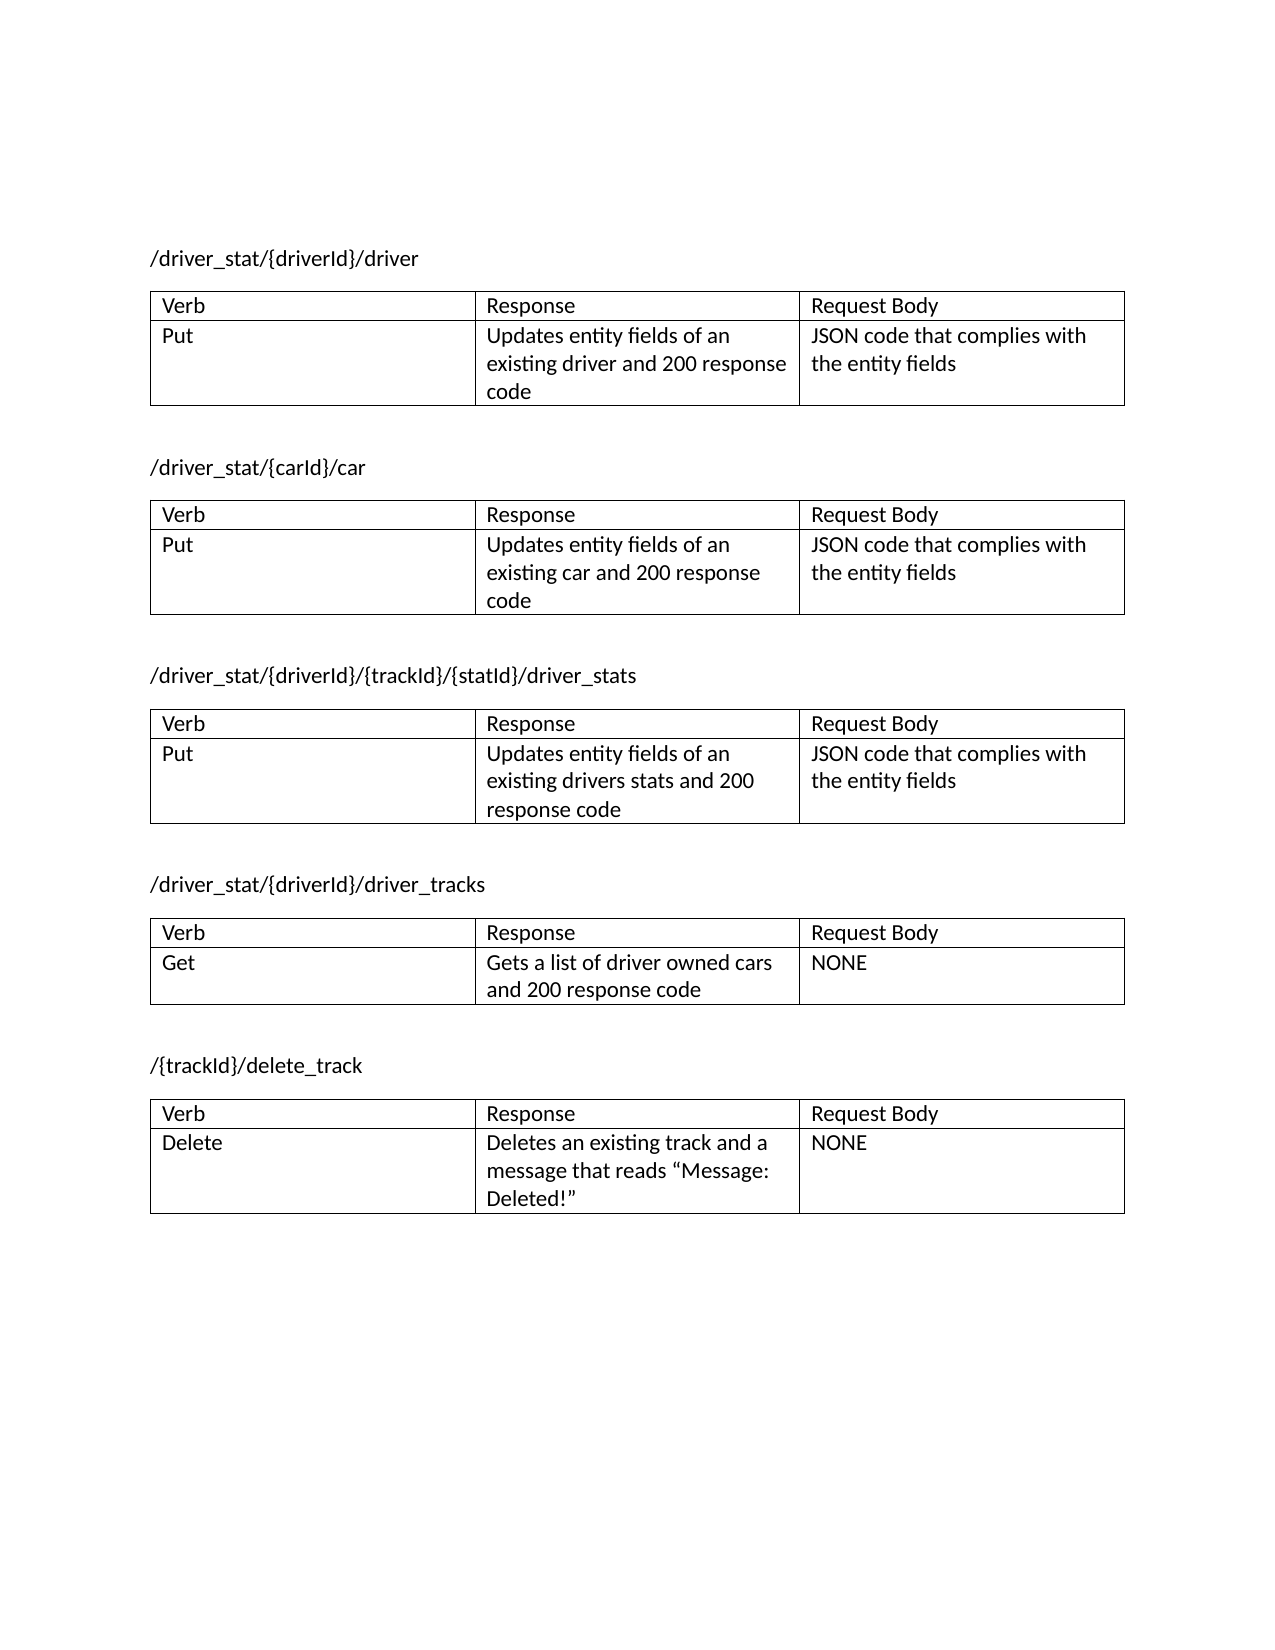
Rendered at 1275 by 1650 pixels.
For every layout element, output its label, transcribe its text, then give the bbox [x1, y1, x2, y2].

table_header Verb [151, 1100, 475, 1127]
table_header Request Body [800, 501, 1124, 529]
table_cell JSON code that complies with the entity fields [800, 321, 1124, 405]
table_header Response [476, 919, 799, 947]
table_cell Updates entity fields of an existing driver and 200 response code [476, 321, 799, 405]
table_cell NONE [800, 1129, 1124, 1213]
table_cell Deletes an existing track and a message that reads “Message: Deleted!” [476, 1129, 799, 1213]
table_header Request Body [800, 919, 1124, 947]
table_cell Updates entity fields of an existing car and 200 response code [476, 530, 799, 614]
table_header Request Body [800, 710, 1124, 738]
table_header Response [476, 1100, 799, 1127]
table_cell Gets a list of driver owned cars and 200 response code [476, 948, 799, 1004]
table_cell Put [151, 739, 475, 823]
text /driver_stat/{carId}/car [150, 453, 1125, 481]
table_cell Put [151, 321, 475, 405]
table_header Request Body [800, 292, 1124, 320]
table_cell Updates entity fields of an existing drivers stats and 200 response code [476, 739, 799, 823]
table_cell Delete [151, 1129, 475, 1213]
table_cell JSON code that complies with the entity fields [800, 739, 1124, 823]
table_cell Put [151, 530, 475, 614]
table_cell NONE [800, 948, 1124, 1004]
text /driver_stat/{driverId}/driver_tracks [150, 871, 1125, 899]
text /driver_stat/{driverId}/driver [150, 244, 1125, 272]
table_header Response [476, 501, 799, 529]
table_header Verb [151, 292, 475, 320]
text /driver_stat/{driverId}/{trackId}/{statId}/driver_stats [150, 662, 1125, 690]
table_cell Get [151, 948, 475, 1004]
table_header Response [476, 710, 799, 738]
text /{trackId}/delete_track [150, 1052, 1125, 1079]
table_header Response [476, 292, 799, 320]
table_header Request Body [800, 1100, 1124, 1127]
table_header Verb [151, 501, 475, 529]
table_header Verb [151, 919, 475, 947]
table_cell JSON code that complies with the entity fields [800, 530, 1124, 614]
table_header Verb [151, 710, 475, 738]
